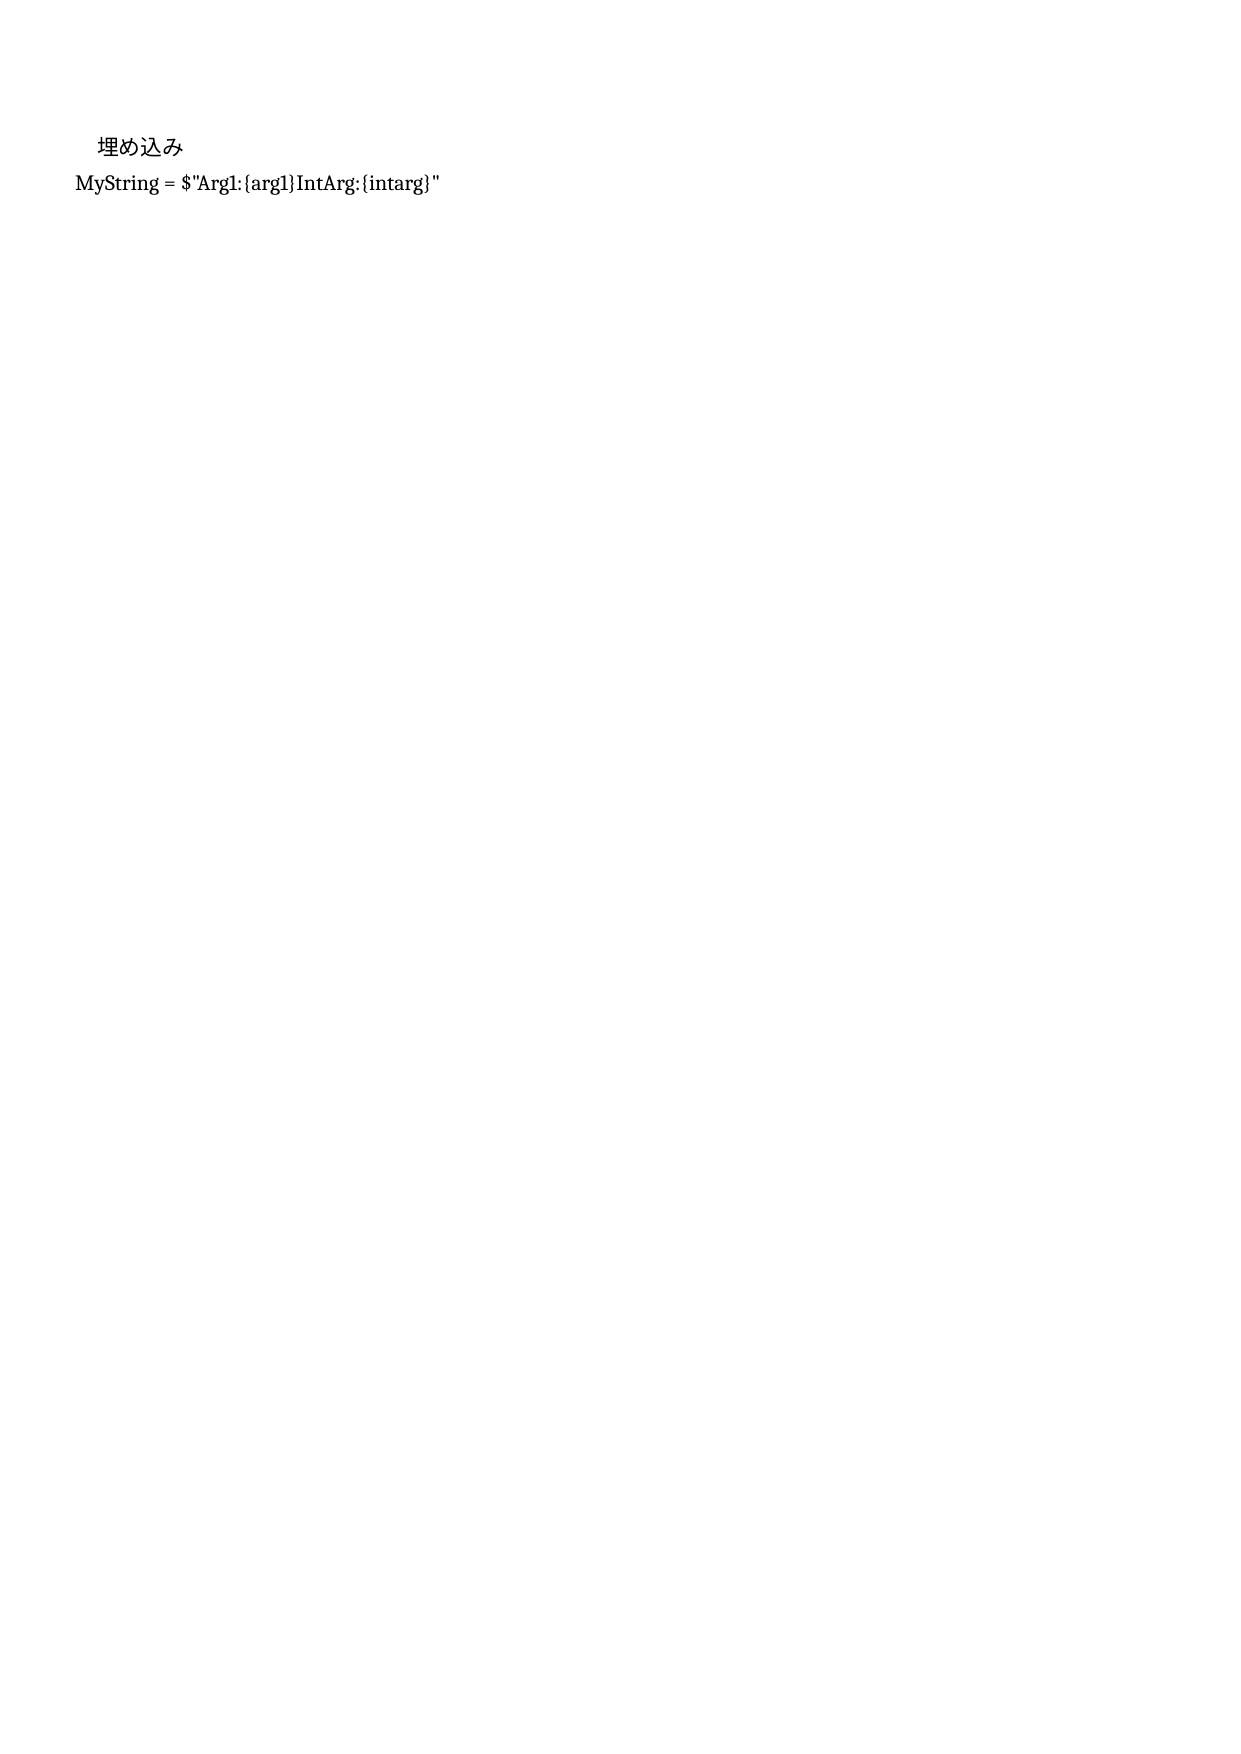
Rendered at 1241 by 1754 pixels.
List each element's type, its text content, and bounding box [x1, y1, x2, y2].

text MyString = $"Arg1:{arg1}IntArg:{intarg}" [75, 164, 1165, 202]
subtitle 埋め込み [97, 127, 1143, 164]
